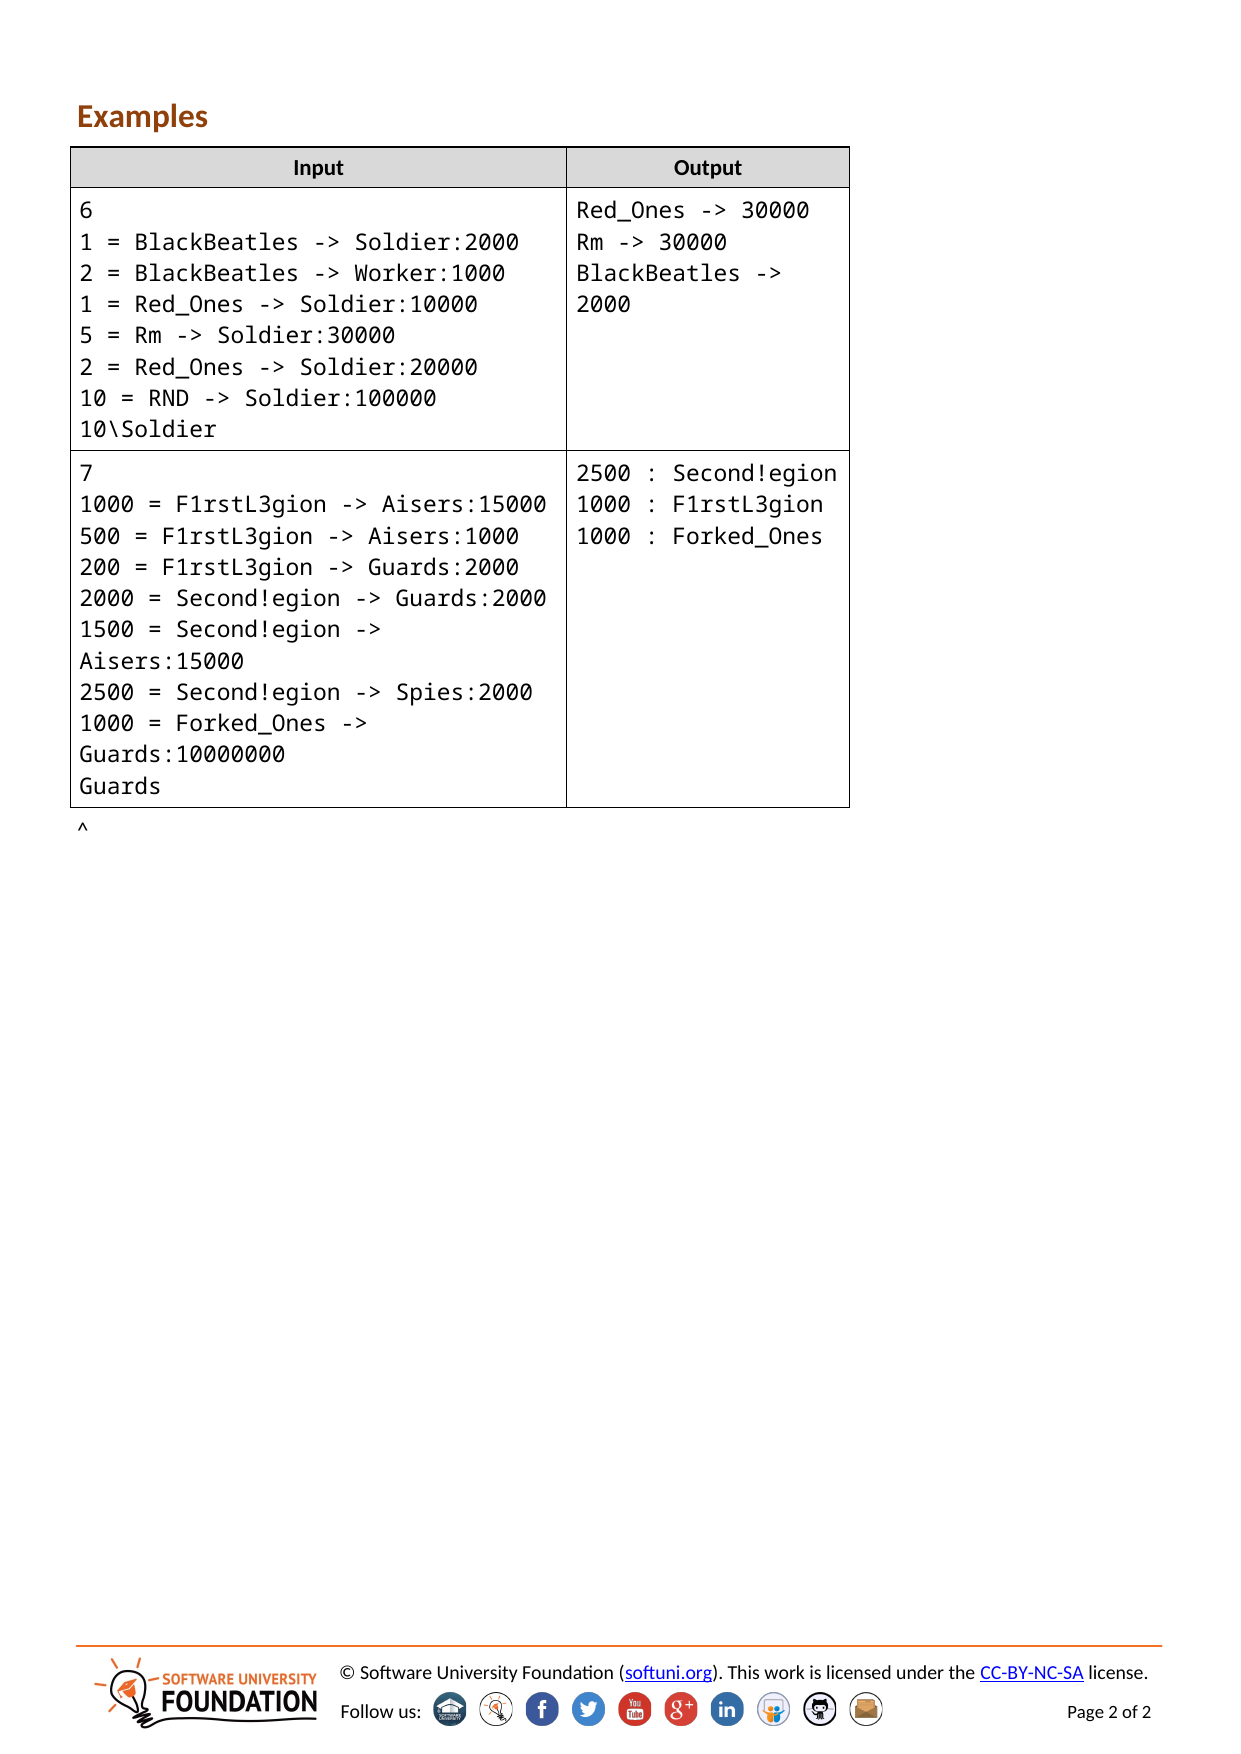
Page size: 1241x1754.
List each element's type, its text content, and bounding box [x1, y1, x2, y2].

picture [710, 1692, 744, 1726]
picture [618, 1692, 652, 1726]
text ^ [77, 816, 1163, 844]
subtitle Examples [77, 95, 1163, 136]
table_header Output [567, 148, 849, 187]
picture [433, 1692, 467, 1726]
picture [664, 1692, 698, 1726]
picture [525, 1692, 559, 1726]
picture [479, 1692, 513, 1726]
picture [803, 1692, 837, 1726]
picture [93, 1656, 317, 1729]
picture [849, 1692, 883, 1726]
table_cell Red_Ones -> 30000 Rm -> 30000 BlackBeatles -> 2000 [567, 188, 849, 450]
table_cell 2500 : Second!egion 1000 : F1rstL3gion 1000 : Forked_Ones [567, 451, 849, 807]
table_header Input [71, 148, 566, 187]
picture [572, 1692, 605, 1726]
picture [757, 1692, 790, 1726]
table_cell 7 1000 = F1rstL3gion -> Aisers:15000 500 = F1rstL3gion -> Aisers:1000 200 = F1rstL3gion -> Guards:2000 2000 = Second!egion -> Guards:2000 1500 = Second!egion -> Aisers:15000 2500 = Second!egion -> Spies:2000 1000 = Forked_Ones -> Guards:10000000 Guards [71, 451, 566, 807]
table_cell 6 1 = BlackBeatles -> Soldier:2000 2 = BlackBeatles -> Worker:1000 1 = Red_Ones -> Soldier:10000 5 = Rm -> Soldier:30000 2 = Red_Ones -> Soldier:20000 10 = RND -> Soldier:100000 10\Soldier [71, 188, 566, 450]
